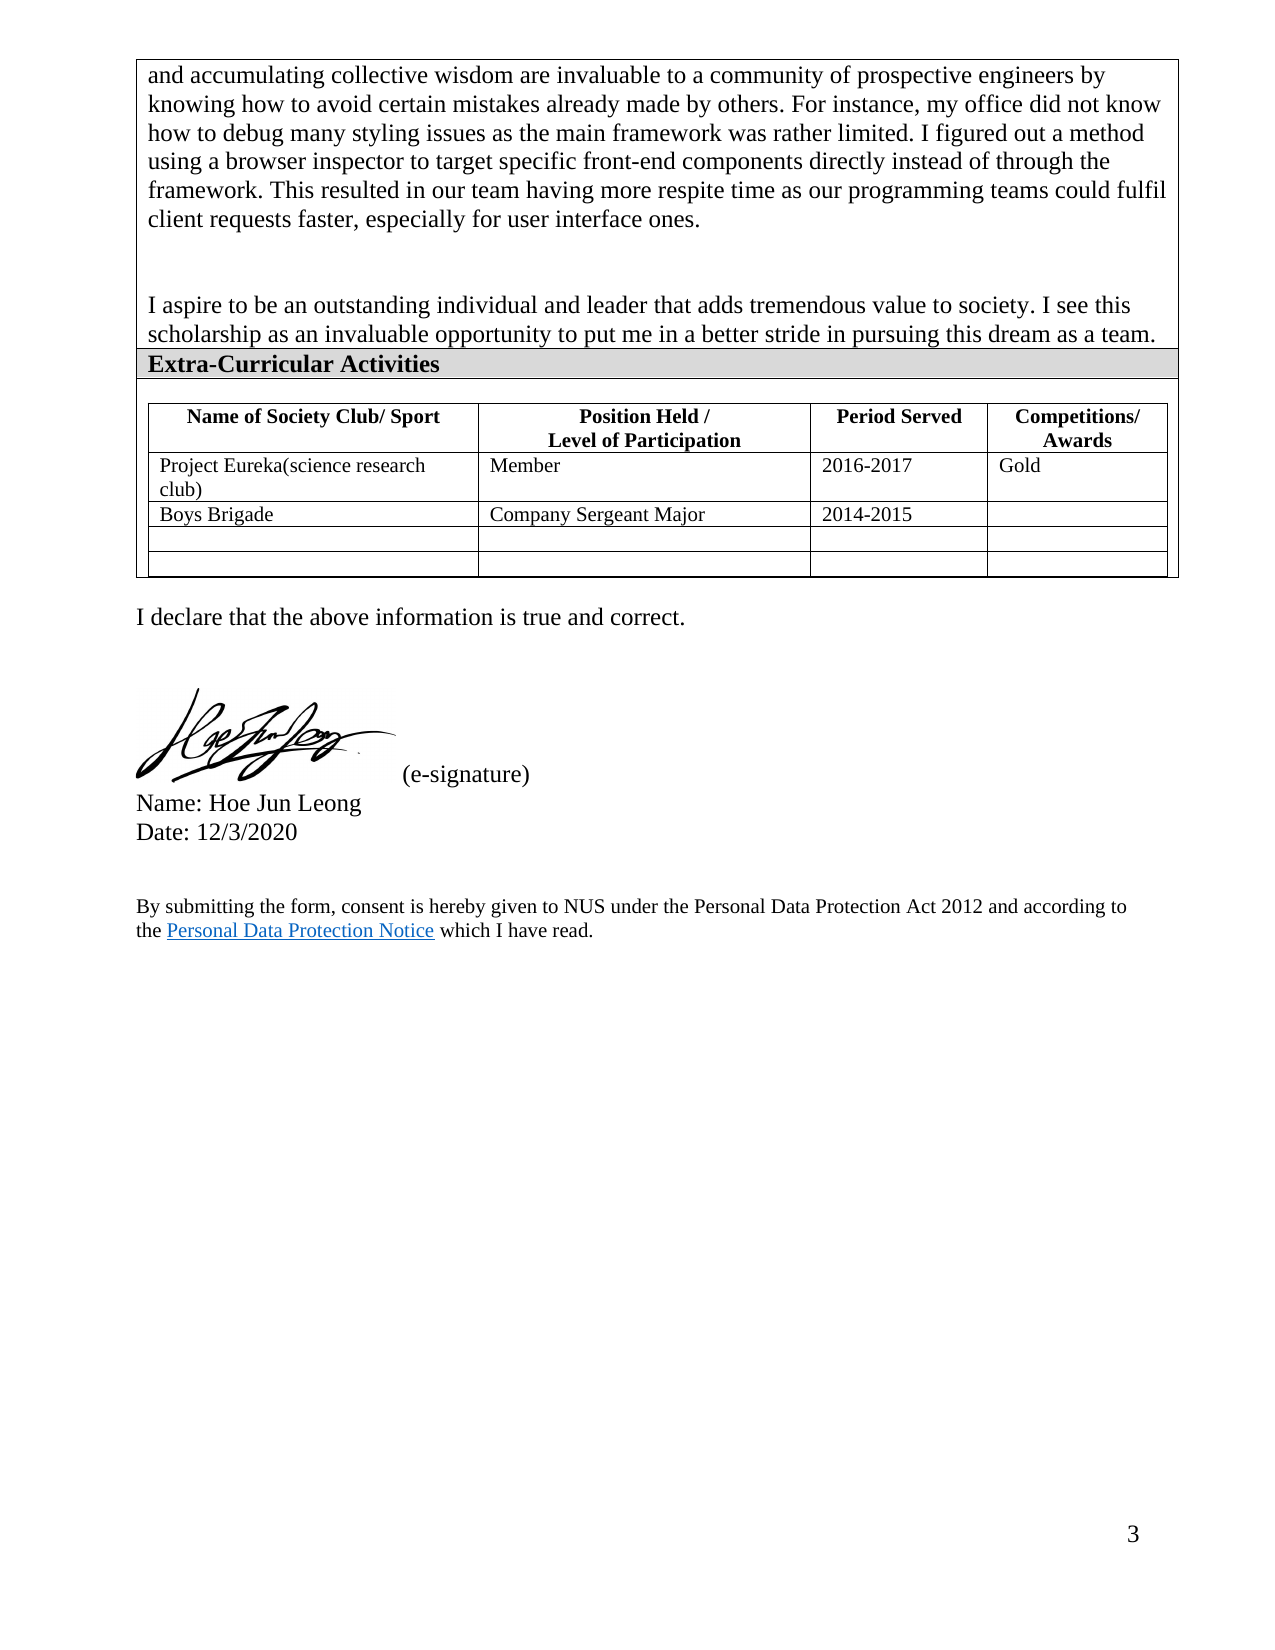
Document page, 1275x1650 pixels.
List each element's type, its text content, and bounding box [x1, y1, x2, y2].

text (e-signature) [136, 689, 1139, 788]
text By submitting the form, consent is hereby given to NUS under the Personal Data Protection Act 2012 and according to the Personal Data Protection Notice which I have read. [136, 894, 1139, 942]
table_cell [137, 379, 1178, 577]
text Date: 12/3/2020 [136, 817, 1139, 846]
table_cell Extra-Curricular Activities [137, 349, 1178, 377]
text Name: Hoe Jun Leong [136, 788, 1139, 817]
picture [135, 688, 396, 783]
text I declare that the above information is true and correct. [136, 602, 1139, 631]
